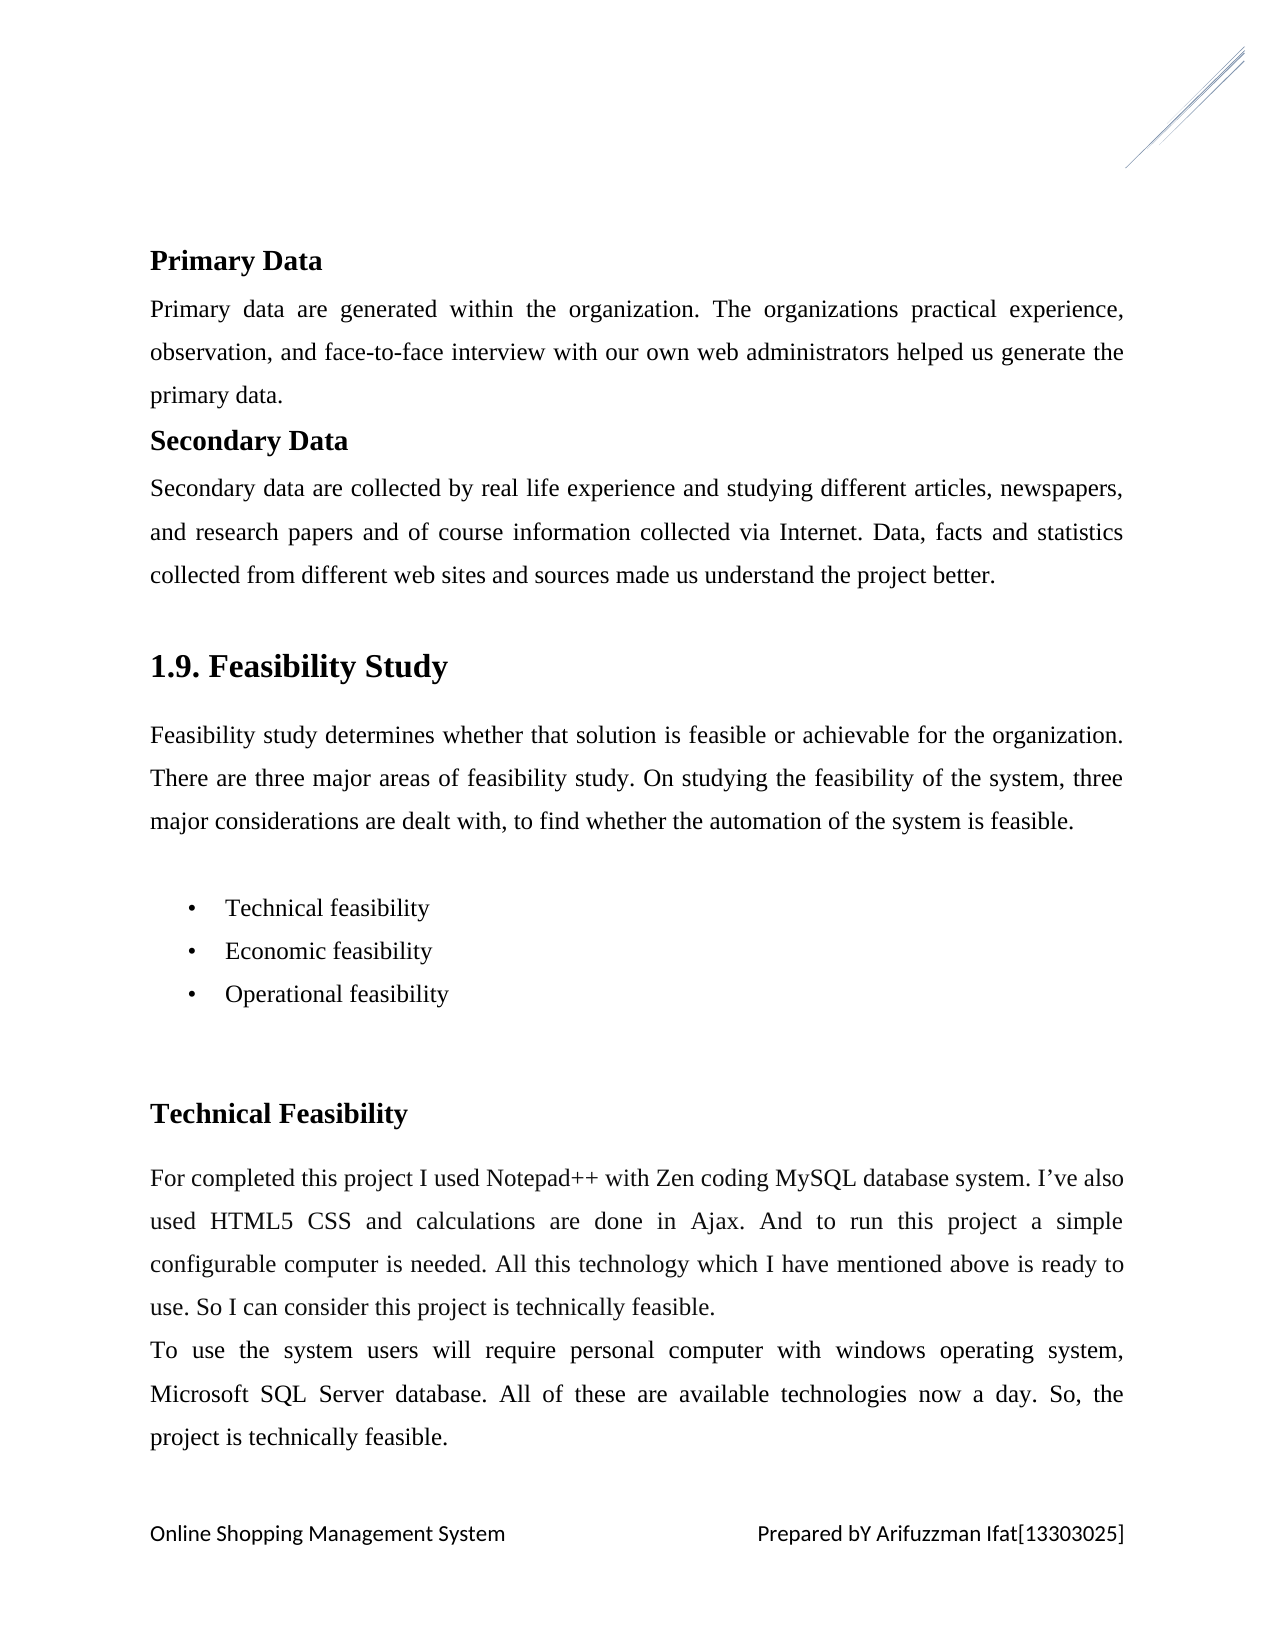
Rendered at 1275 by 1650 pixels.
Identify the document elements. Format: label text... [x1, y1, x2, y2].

text Secondary Data [150, 423, 1125, 457]
text For completed this project I used Notepad++ with Zen coding MySQL database system. I’ve also used HTML5 CSS and calculations are done in Ajax. And to run this project a simple configurable computer is needed. All this technology which I have mentioned above is ready to use. So I can consider this project is technically feasible. [150, 1163, 1125, 1321]
text Technical Feasibility [150, 1096, 1125, 1130]
list Operational feasibility [187, 979, 1125, 1008]
text Secondary data are collected by real life experience and studying different articles, newspapers, and research papers and of course information collected via Internet. Data, facts and statistics collected from different web sites and sources made us understand the project better. [150, 473, 1125, 588]
list Technical feasibility [187, 893, 1125, 921]
text To use the system users will require personal computer with windows operating system, Microsoft SQL Server database. All of these are available technologies now a day. So, the project is technically feasible. [150, 1336, 1125, 1451]
text Primary data are generated within the organization. The organizations practical experience, observation, and face-to-face interview with our own web administrators helped us generate the primary data. [150, 294, 1125, 409]
list Economic feasibility [187, 936, 1125, 964]
text 1.9. Feasibility Study [150, 646, 1125, 684]
text Feasibility study determines whether that solution is feasible or achievable for the organization. There are three major areas of feasibility study. On studying the feasibility of the system, three major considerations are dealt with, to find whether the automation of the system is feasible. [150, 720, 1125, 835]
text Primary Data [150, 243, 1125, 277]
